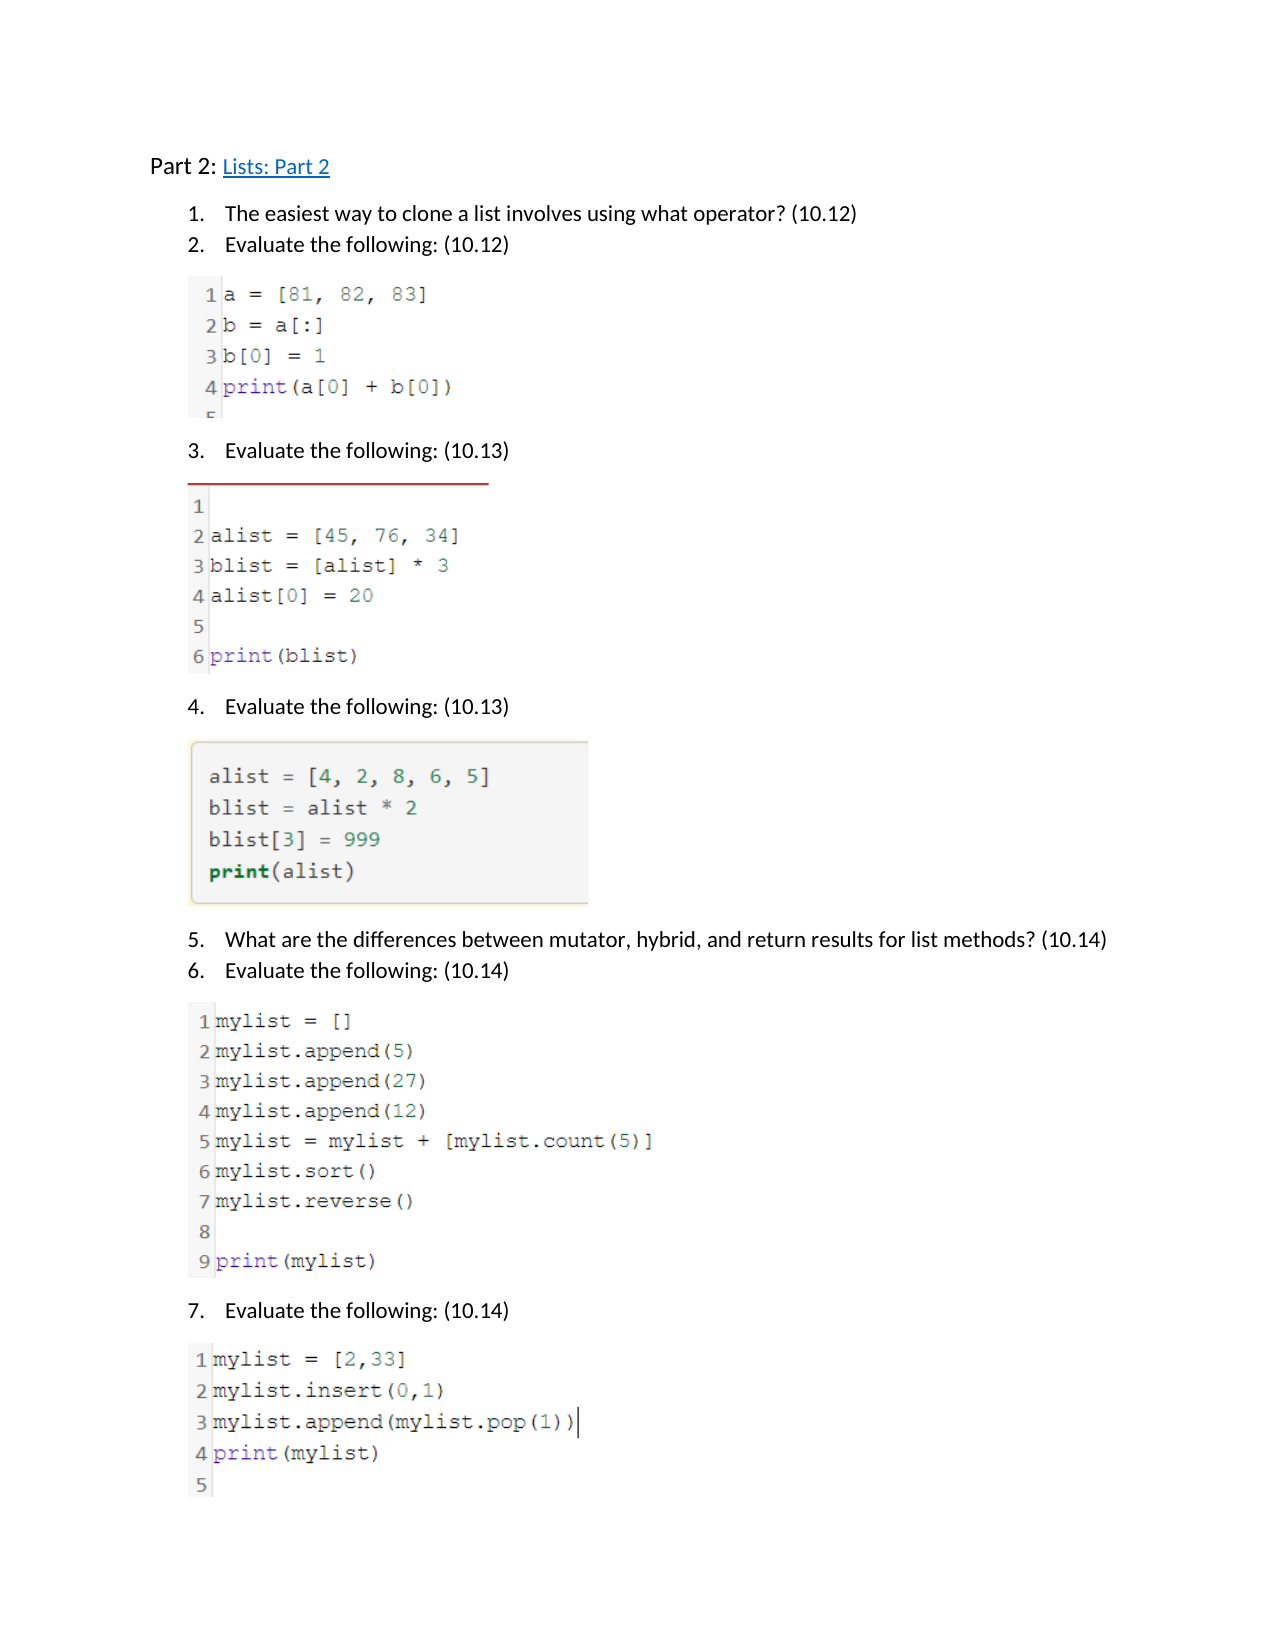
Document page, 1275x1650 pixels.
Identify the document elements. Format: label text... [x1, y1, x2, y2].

picture [187, 276, 503, 418]
text Part 2: Lists: Part 2 [150, 150, 1125, 181]
list The easiest way to clone a list involves using what operator? (10.12) [187, 199, 1125, 228]
list Evaluate the following: (10.13) [187, 692, 1125, 720]
list Evaluate the following: (10.12) [187, 230, 1125, 258]
picture [187, 739, 589, 907]
list Evaluate the following: (10.13) [187, 436, 1125, 464]
picture [187, 1002, 669, 1278]
picture [187, 1343, 630, 1497]
list What are the differences between mutator, hybrid, and return results for list methods? (10.14) [187, 926, 1125, 953]
picture [187, 483, 489, 674]
list Evaluate the following: (10.14) [187, 1296, 1125, 1324]
list Evaluate the following: (10.14) [187, 956, 1125, 984]
